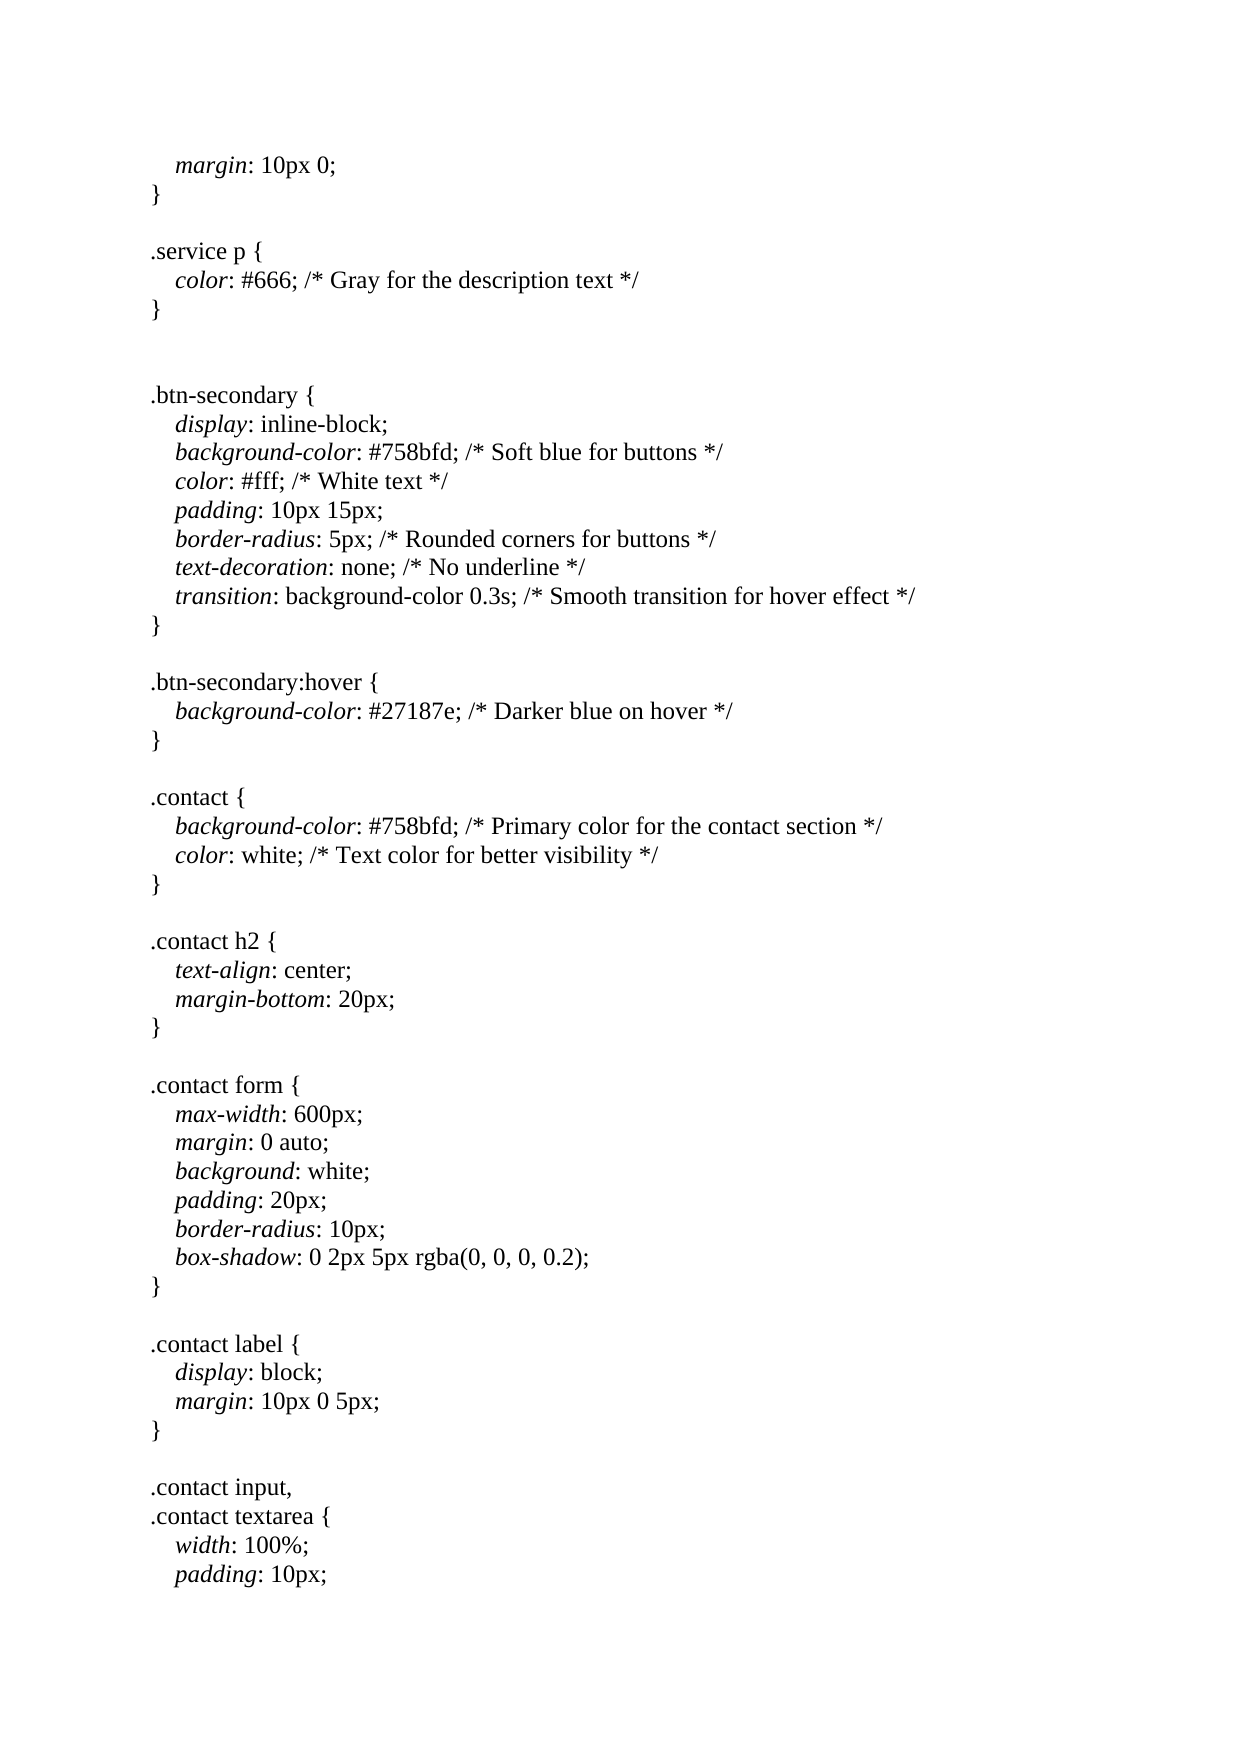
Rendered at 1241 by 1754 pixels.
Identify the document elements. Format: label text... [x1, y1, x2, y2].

text .contact form { [150, 1070, 1090, 1099]
text display: block; [150, 1357, 1090, 1386]
text margin: 0 auto; [150, 1127, 1090, 1156]
text } [150, 179, 1090, 207]
text padding: 10px 15px; [150, 495, 1090, 524]
text .service p { [150, 236, 1090, 265]
text display: inline-block; [150, 409, 1090, 437]
text border-radius: 5px; /* Rounded corners for buttons */ [150, 524, 1090, 552]
text background: white; [150, 1156, 1090, 1185]
text color: white; /* Text color for better visibility */ [150, 840, 1090, 869]
text transition: background-color 0.3s; /* Smooth transition for hover effect */ [150, 581, 1090, 610]
text border-radius: 10px; [150, 1214, 1090, 1242]
text } [150, 294, 1090, 322]
text padding: 20px; [150, 1185, 1090, 1214]
text .btn-secondary { [150, 380, 1090, 409]
text background-color: #758bfd; /* Primary color for the contact section */ [150, 811, 1090, 840]
text background-color: #758bfd; /* Soft blue for buttons */ [150, 437, 1090, 466]
text text-align: center; [150, 955, 1090, 984]
text margin: 10px 0; [150, 150, 1090, 179]
text } [150, 1012, 1090, 1041]
text color: #fff; /* White text */ [150, 466, 1090, 495]
text .btn-secondary:hover { [150, 667, 1090, 696]
text .contact label { [150, 1329, 1090, 1357]
text margin-bottom: 20px; [150, 984, 1090, 1012]
text .contact textarea { [150, 1501, 1090, 1530]
text text-decoration: none; /* No underline */ [150, 552, 1090, 581]
text .contact { [150, 782, 1090, 811]
text max-width: 600px; [150, 1099, 1090, 1127]
text color: #666; /* Gray for the description text */ [150, 265, 1090, 294]
text margin: 10px 0 5px; [150, 1386, 1090, 1415]
text } [150, 1271, 1090, 1300]
text box-shadow: 0 2px 5px rgba(0, 0, 0, 0.2); [150, 1242, 1090, 1271]
text } [150, 610, 1090, 639]
text padding: 10px; [150, 1559, 1090, 1587]
text width: 100%; [150, 1530, 1090, 1559]
text } [150, 725, 1090, 754]
text } [150, 869, 1090, 897]
text .contact input, [150, 1472, 1090, 1501]
text .contact h2 { [150, 926, 1090, 955]
text } [150, 1415, 1090, 1444]
text background-color: #27187e; /* Darker blue on hover */ [150, 696, 1090, 725]
